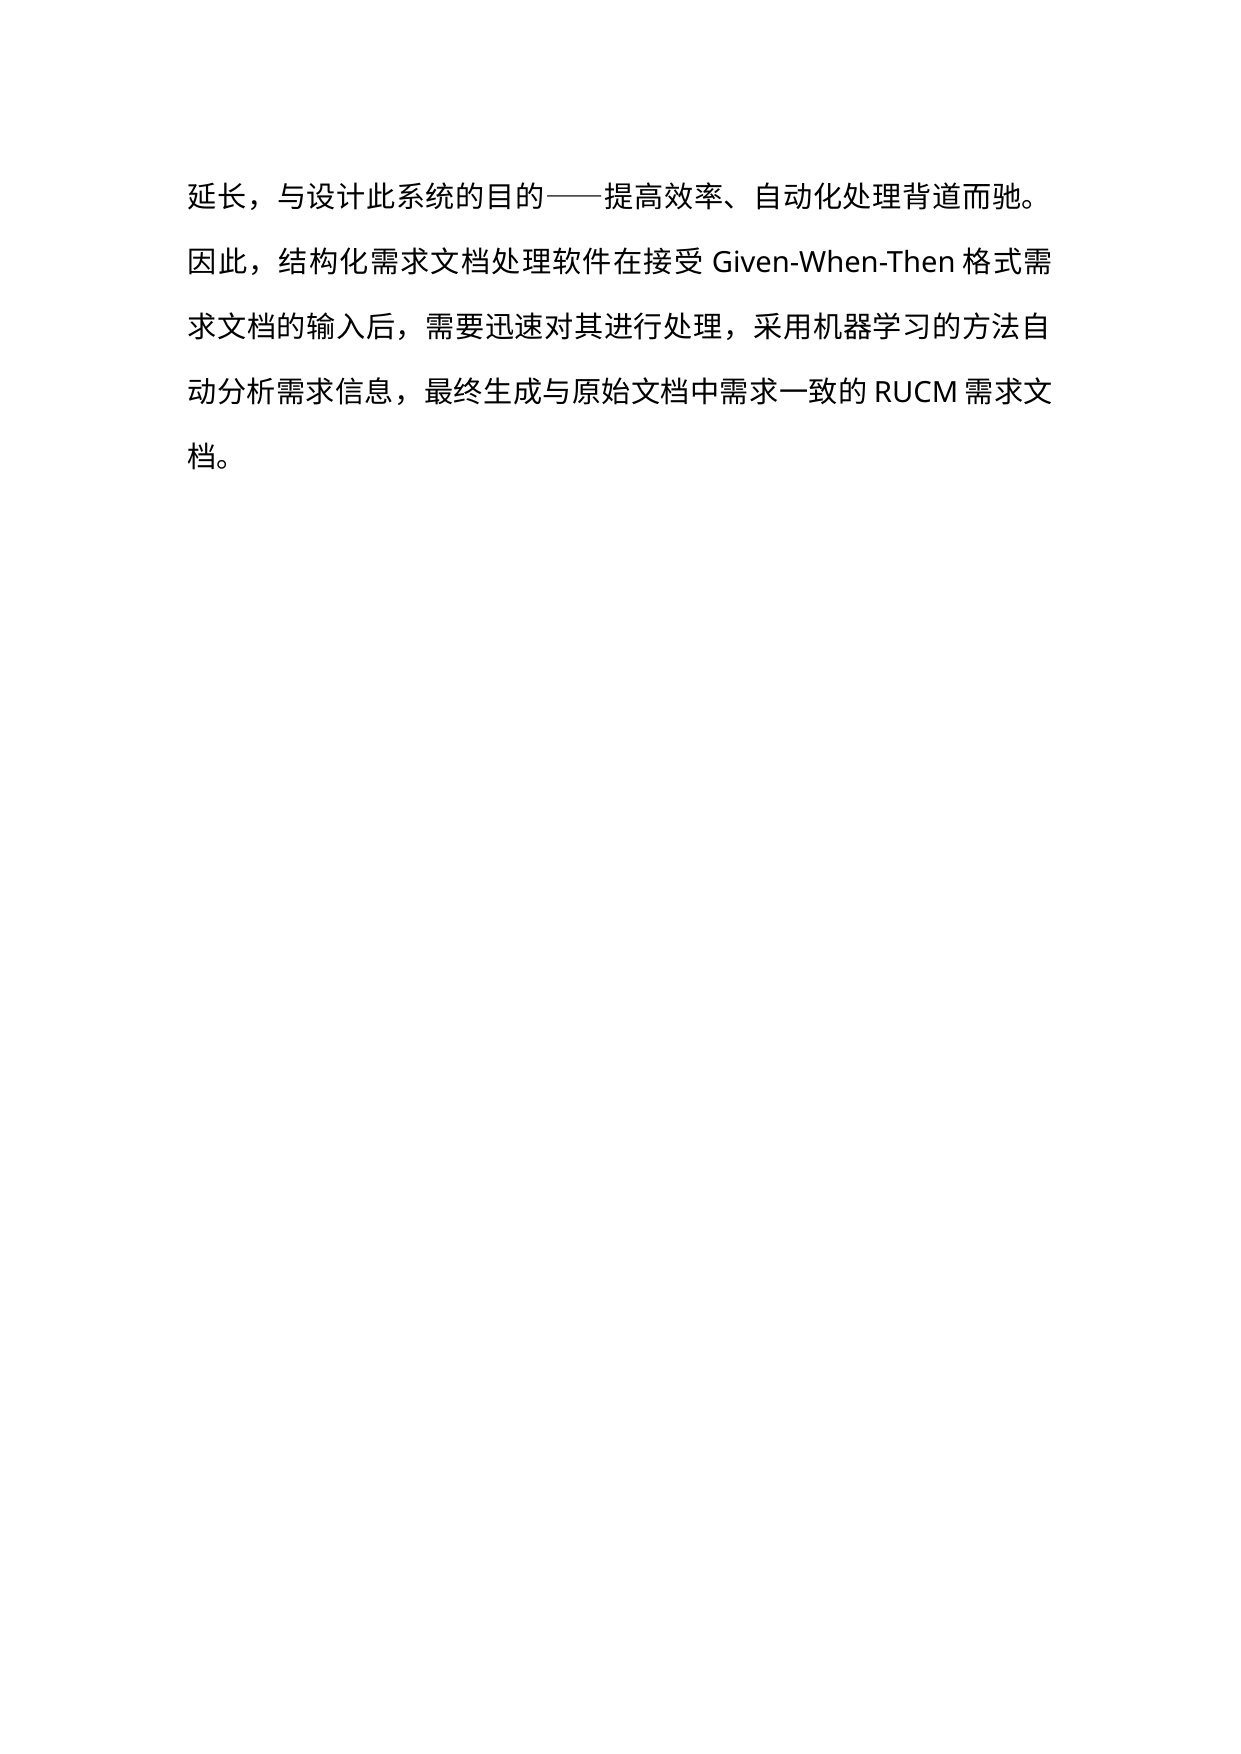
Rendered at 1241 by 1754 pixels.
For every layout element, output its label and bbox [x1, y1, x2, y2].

text [187, 162, 1053, 487]
